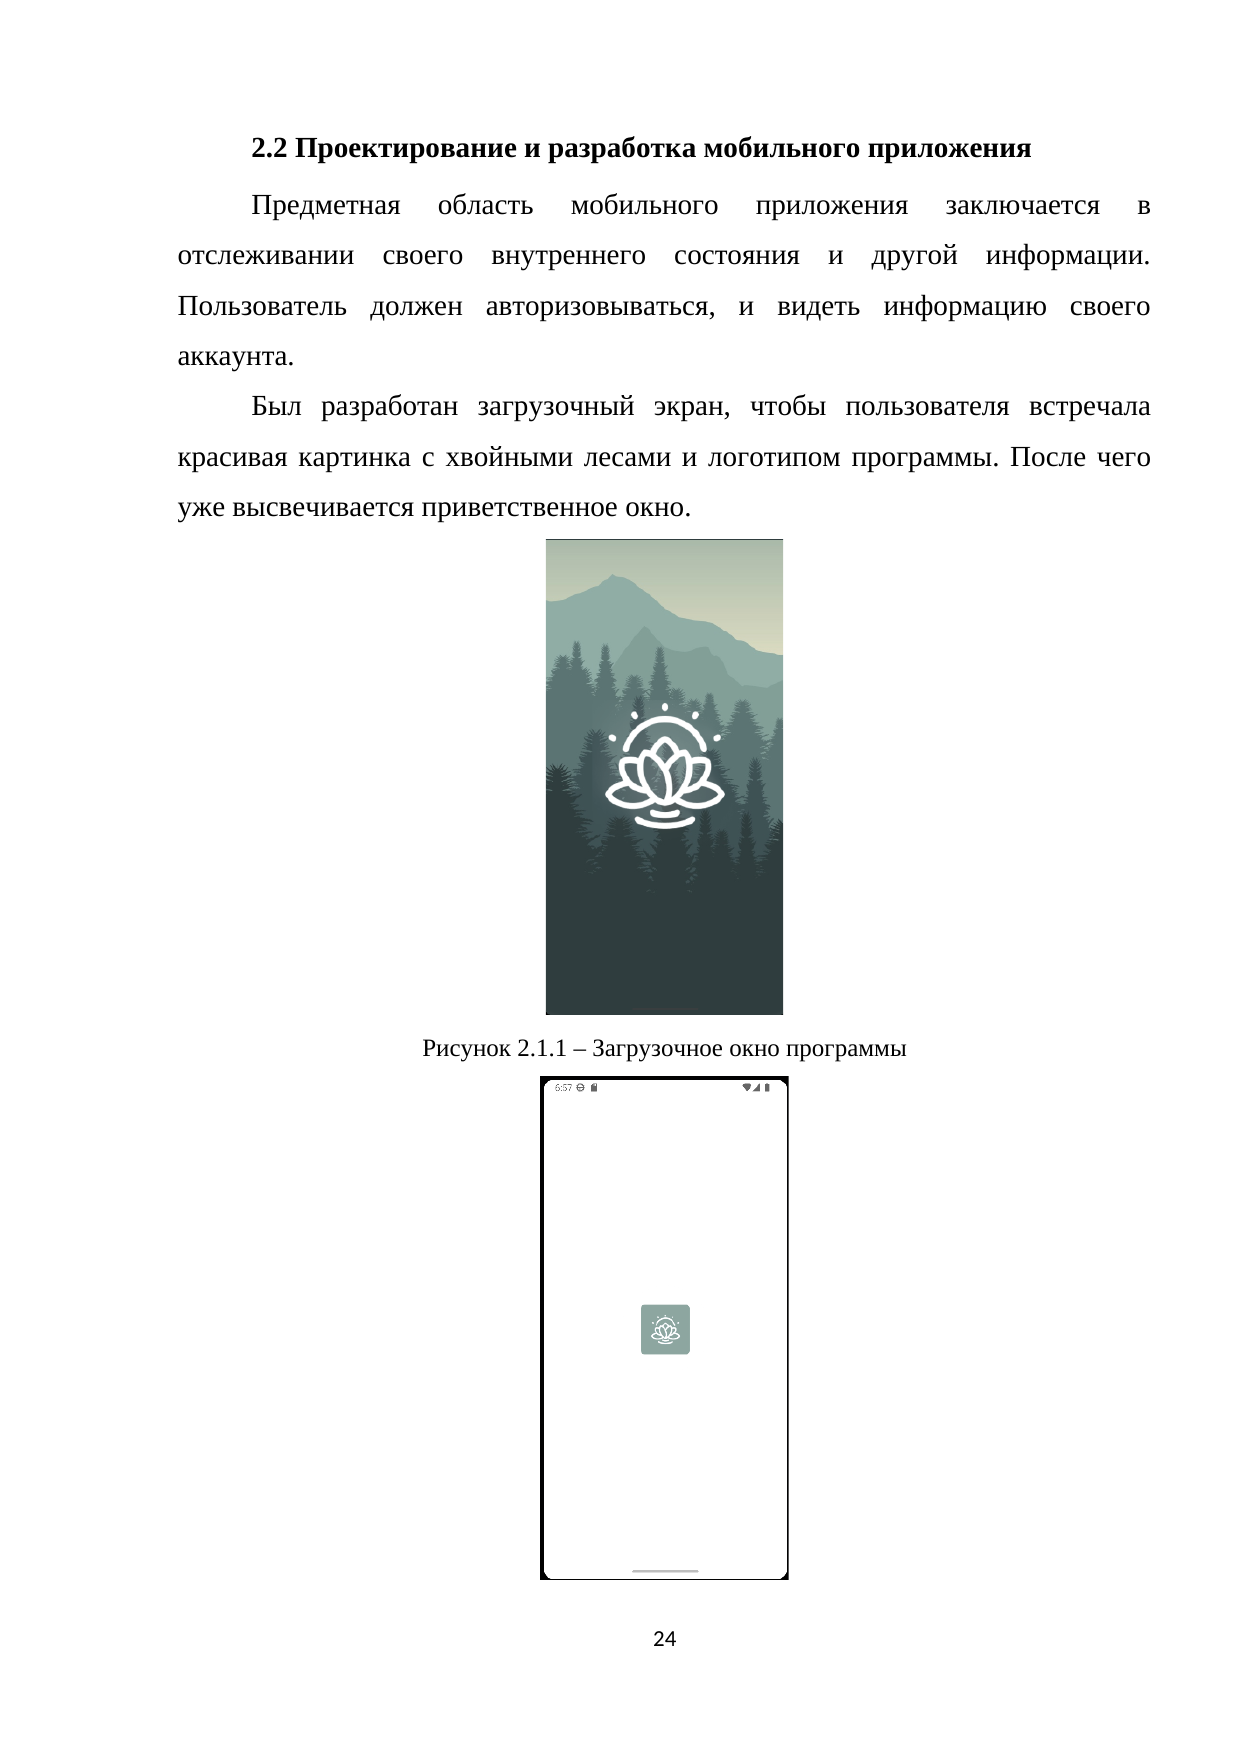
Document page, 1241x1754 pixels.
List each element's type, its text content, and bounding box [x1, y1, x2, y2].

subtitle 2.2 Проектирование и разработка мобильного приложения [177, 131, 1152, 164]
text Рисунок 2.1.1 – Загрузочное окно программы [177, 1033, 1152, 1062]
text Предметная область мобильного приложения заключается в отслеживании своего внутреннего состояния и другой информации. Пользователь должен авторизовываться, и видеть информацию своего аккаунта. [177, 187, 1152, 372]
picture [540, 1076, 789, 1580]
picture [545, 539, 784, 1015]
text Был разработан загрузочный экран, чтобы пользователя встречала красивая картинка с хвойными лесами и логотипом программы. После чего уже высвечивается приветственное окно. [177, 388, 1152, 523]
